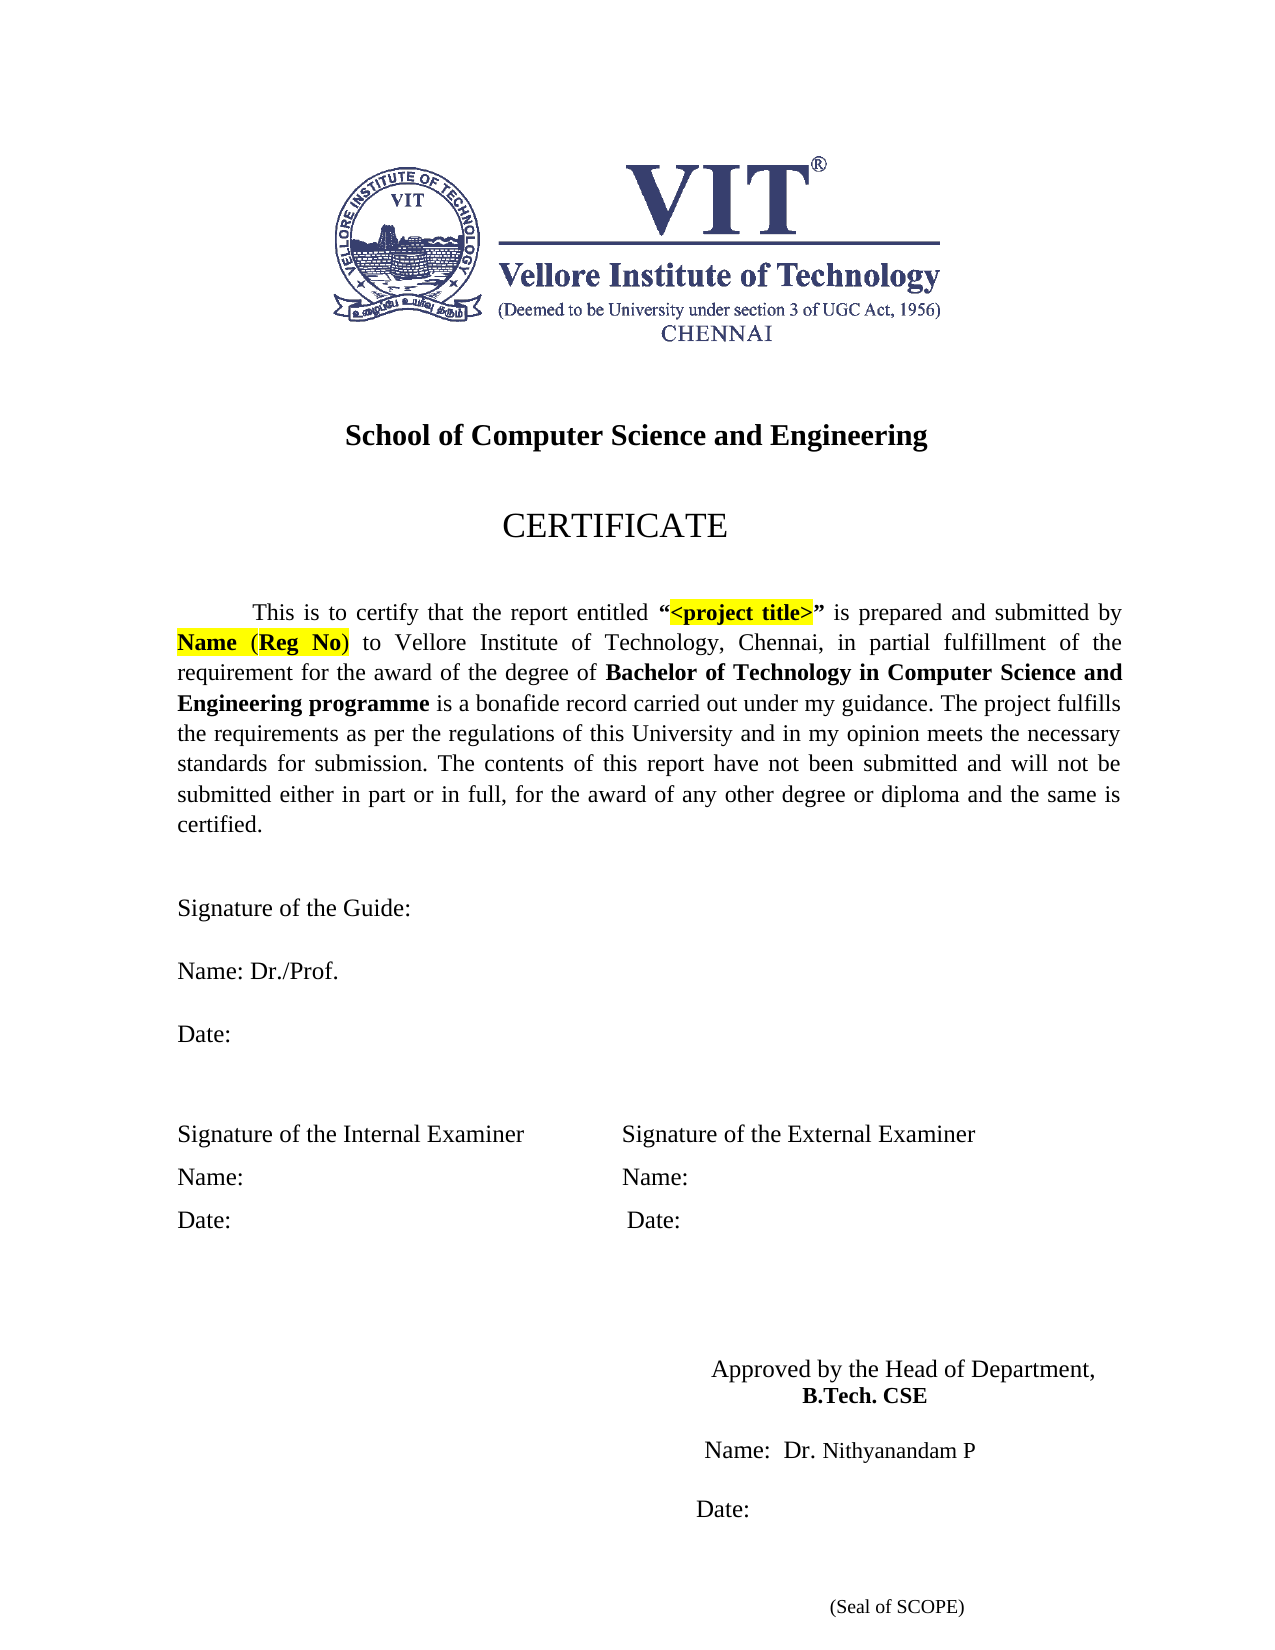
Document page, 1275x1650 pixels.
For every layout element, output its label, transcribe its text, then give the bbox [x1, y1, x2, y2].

text Date: [177, 1019, 1171, 1048]
text CERTIFICATE [502, 504, 1171, 545]
text Signature of the Guide: [177, 893, 1171, 922]
text School of Computer Science and Engineering [102, 417, 1171, 452]
text Approved by the Head of Department, [233, 1354, 1171, 1382]
text Date: [627, 1494, 1171, 1523]
text (Seal of SCOPE) [556, 1596, 1171, 1618]
text Name: Dr./Prof. [177, 956, 1171, 984]
text Signature of the Internal Examiner Signature of the External Examiner [102, 1119, 1171, 1148]
text This is to certify that the report entitled “<project title>” is prepared and submitted by Name (Reg No) to Vellore Institute of Technology, Chennai, in partial fulfillment of the requirement for the award of the degree of Bachelor of Technology in Computer Science and Engineering programme is a bonafide record carried out under my guidance. The project fulfills the requirements as per the regulations of this University and in my opinion meets the necessary standards for submission. The contents of this report have not been submitted and will not be submitted either in part or in full, for the award of any other degree or diploma and the same is certified. [177, 598, 1123, 838]
text Date: Date: [102, 1205, 1171, 1234]
text Name: Name: [102, 1162, 1171, 1191]
text B.Tech. CSE [233, 1382, 1171, 1409]
text Name: Dr. Nithyanandam P [102, 1435, 1171, 1464]
picture [301, 156, 972, 348]
